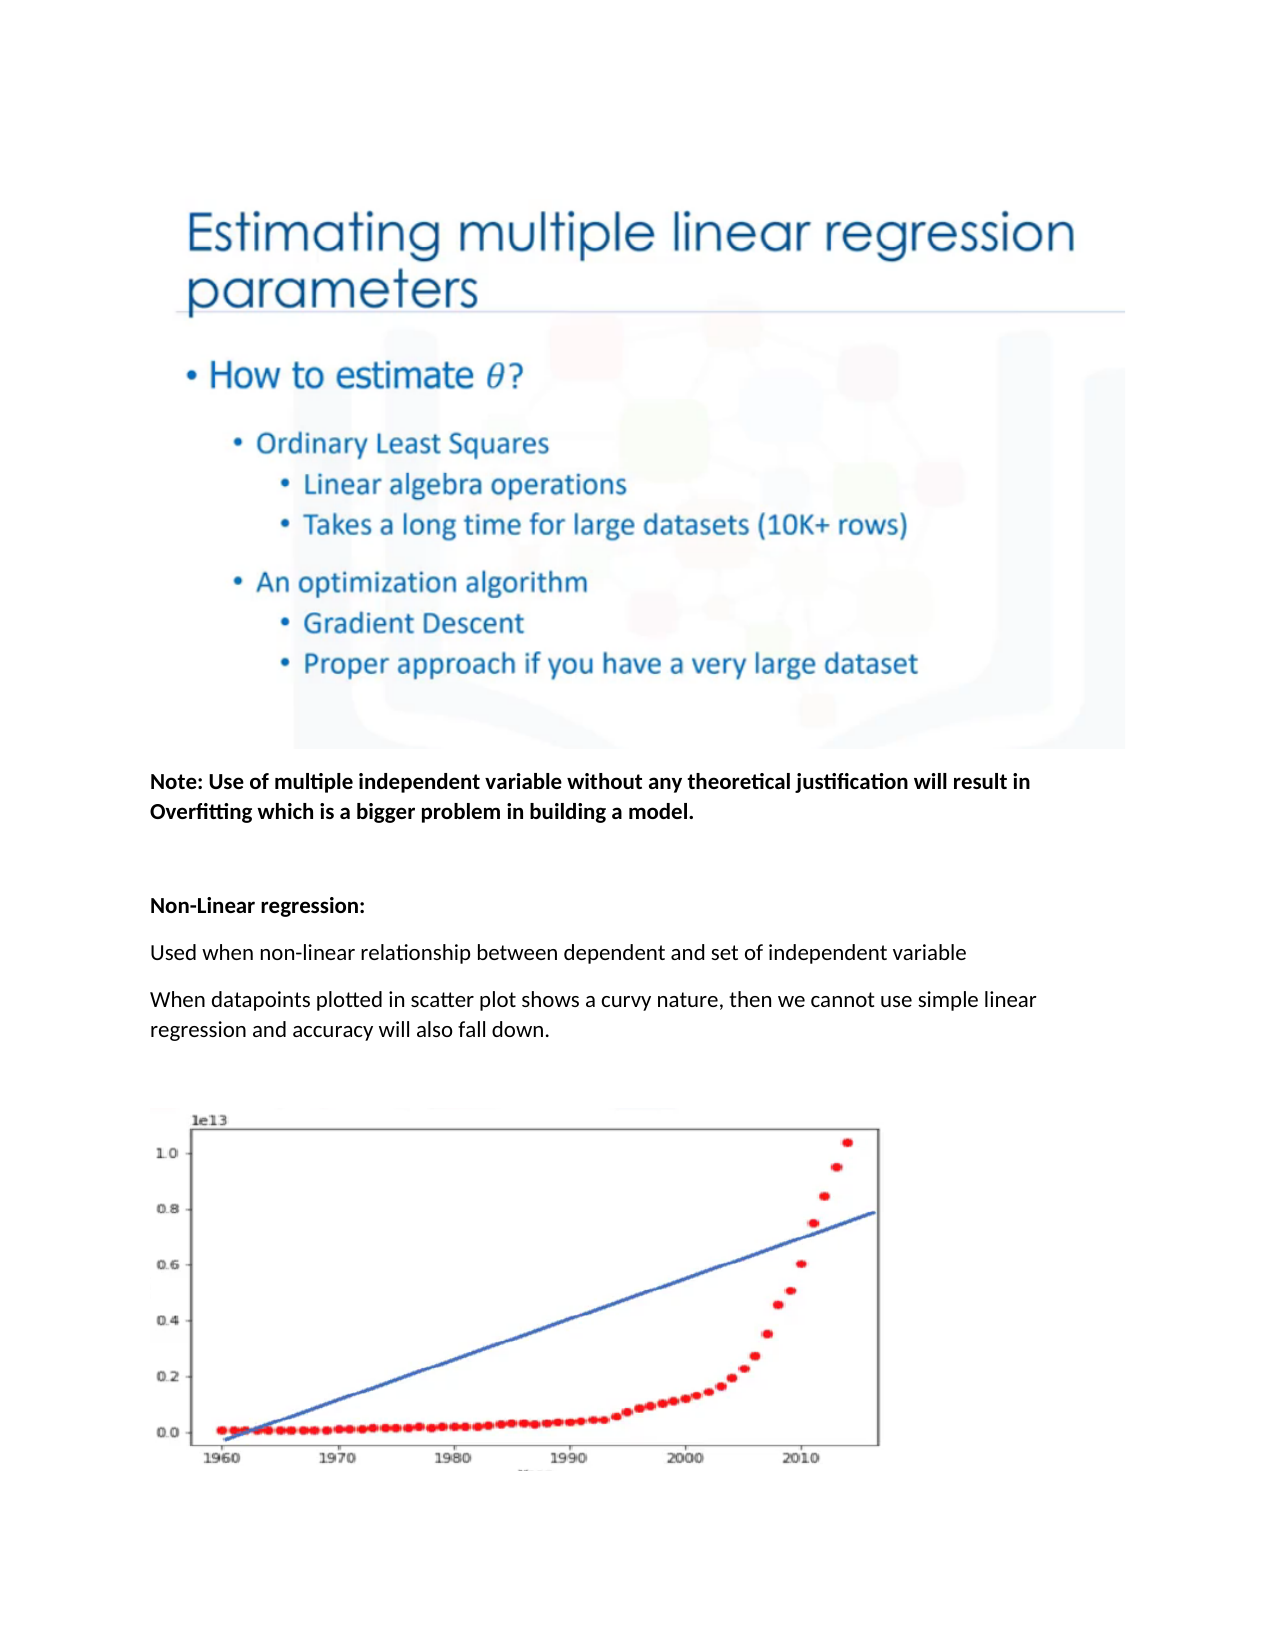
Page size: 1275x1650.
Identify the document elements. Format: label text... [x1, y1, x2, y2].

picture [150, 1108, 897, 1471]
text Non-Linear regression: [150, 891, 1125, 919]
text When datapoints plotted in scatter plot shows a curvy nature, then we cannot use simple linear regression and accuracy will also fall down. [150, 985, 1125, 1043]
text Note: Use of multiple independent variable without any theoretical justification will result in Overfitting which is a bigger problem in building a model. [150, 767, 1125, 825]
picture [150, 196, 1125, 749]
text Used when non-linear relationship between dependent and set of independent variable [150, 938, 1125, 966]
